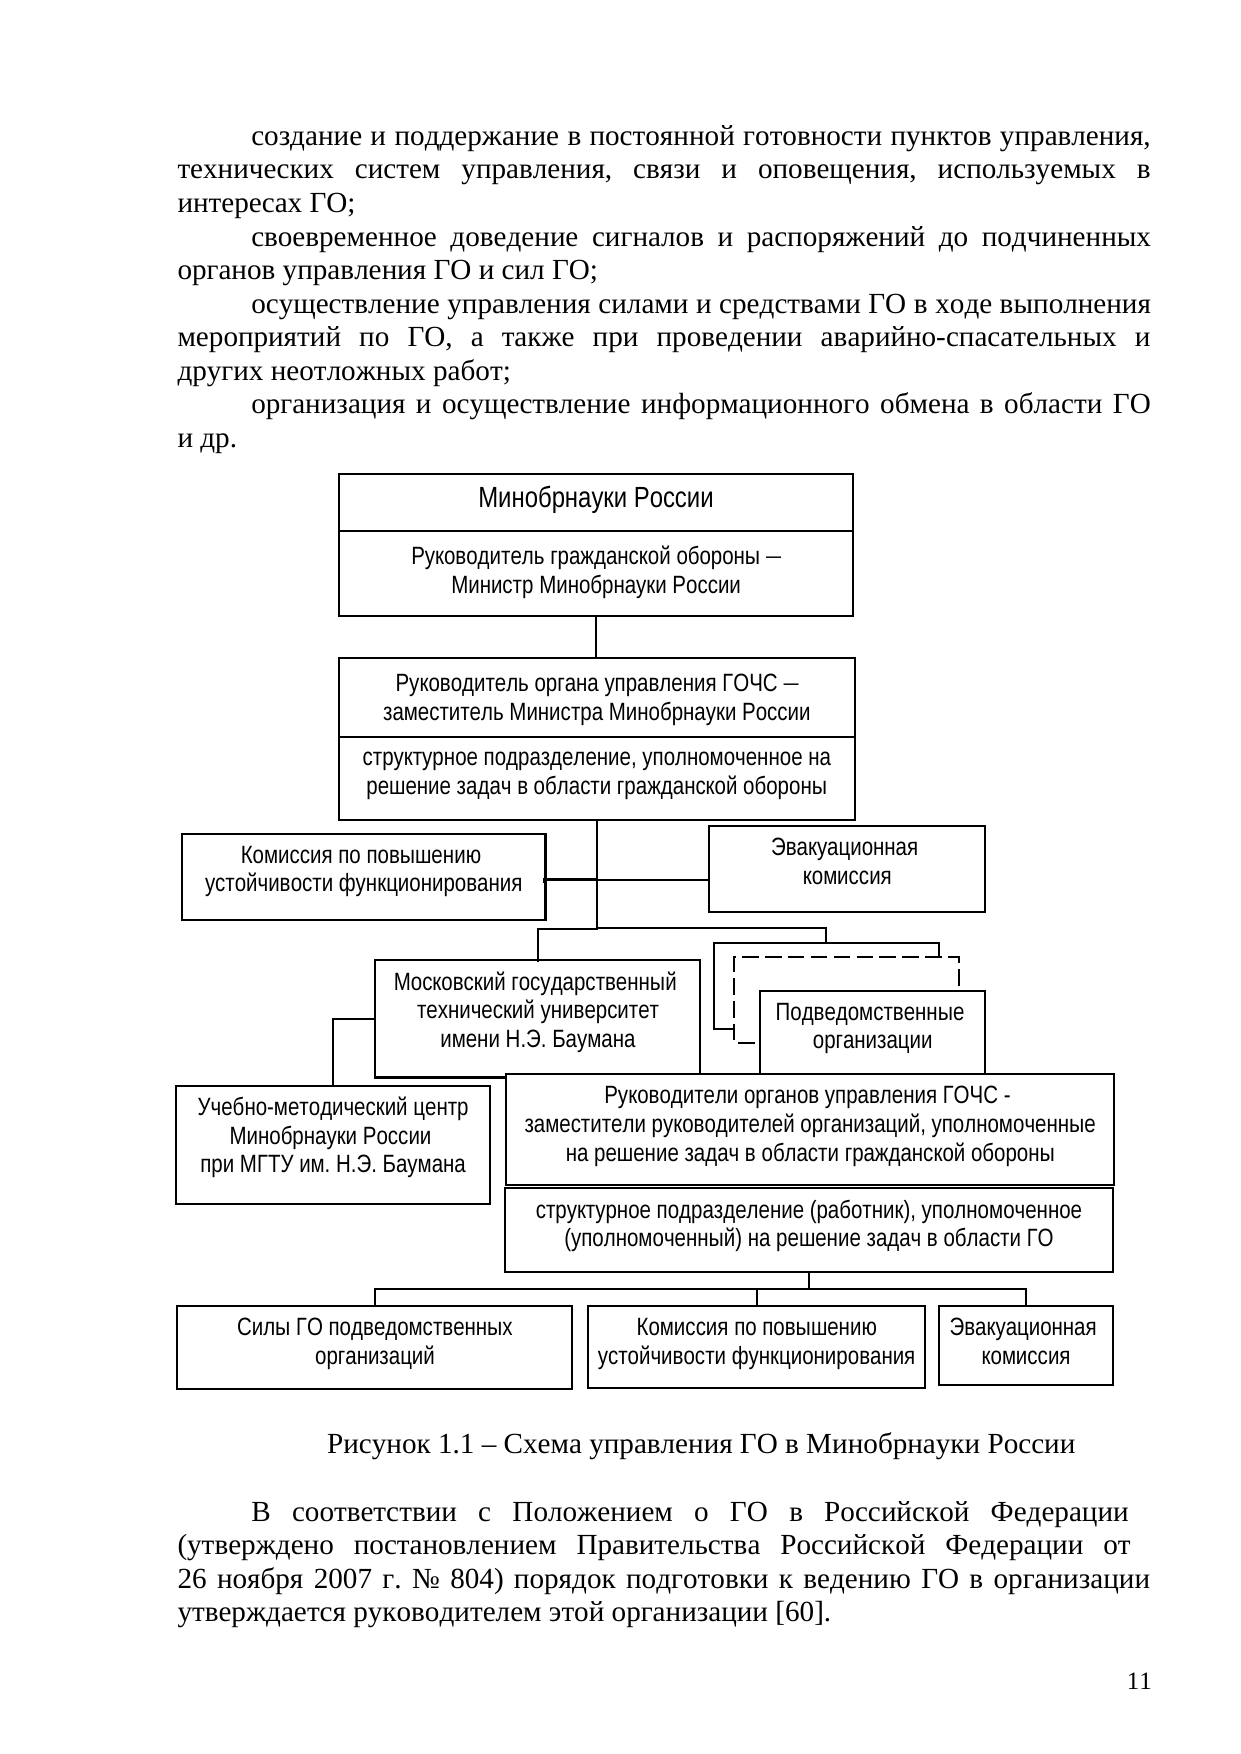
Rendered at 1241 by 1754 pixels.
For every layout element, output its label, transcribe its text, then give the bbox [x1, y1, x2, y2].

text создание и поддержание в постоянной готовности пунктов управления, технических систем управления, связи и оповещения, используемых в интересах ГО; [177, 118, 1152, 219]
text осуществление управления силами и средствами ГО в ходе выполнения мероприятий по ГО, а также при проведении аварийно-спасательных и других неотложных работ; [177, 286, 1152, 386]
text Рисунок 1.1 – Схема управления ГО в Минобрнауки России [177, 1427, 1152, 1460]
text организация и осуществление информационного обмена в области ГО и др. [177, 386, 1152, 453]
text своевременное доведение сигналов и распоряжений до подчиненных органов управления ГО и сил ГО; [177, 219, 1152, 286]
text В соответствии с Положением о ГО в Российской Федерации (утверждено постановлением Правительства Российской Федерации от 26 ноября 2007 г. № 804) порядок подготовки к ведению ГО в организации утверждается руководителем этой организации [60]. [177, 1494, 1152, 1628]
